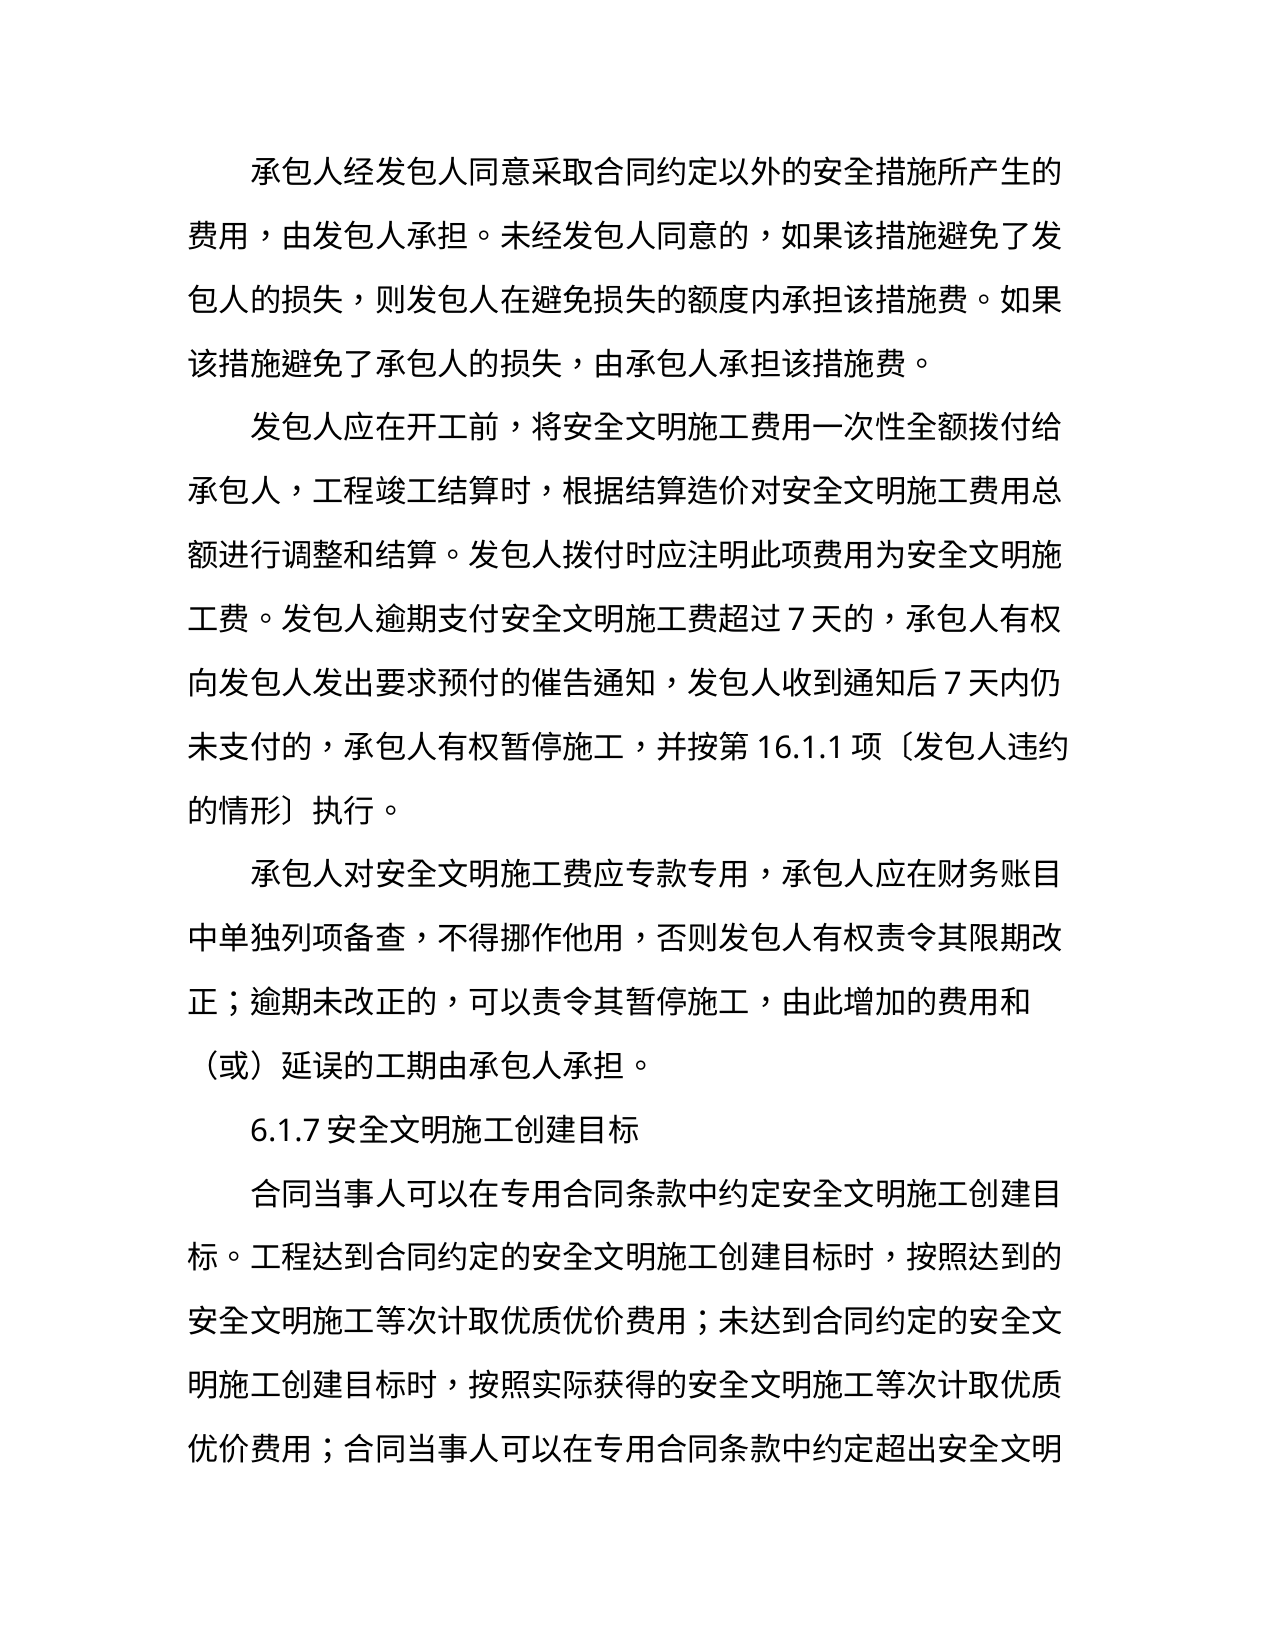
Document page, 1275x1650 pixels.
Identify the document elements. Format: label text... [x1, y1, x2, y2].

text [187, 1172, 1087, 1470]
text 承包人对安全文明施工费应专款专用，承包人应在财务账目中单独列项备查，不得挪作他用，否则发包人有权责令其限期改正；逾期未改正的，可以责令其暂停施工，由此增加的费用和（或）延误的工期由承包人承担。 [187, 852, 1087, 1087]
text 6.1.7安全文明施工创建目标 [187, 1108, 1087, 1150]
text 承包人经发包人同意采取合同约定以外的安全措施所产生的费用，由发包人承担。未经发包人同意的，如果该措施避免了发包人的损失，则发包人在避免损失的额度内承担该措施费。如果该措施避免了承包人的损失，由承包人承担该措施费。 [187, 150, 1087, 384]
text 发包人应在开工前，将安全文明施工费用一次性全额拨付给承包人，工程竣工结算时，根据结算造价对安全文明施工费用总额进行调整和结算。发包人拨付时应注明此项费用为安全文明施工费。发包人逾期支付安全文明施工费超过7天的，承包人有权向发包人发出要求预付的催告通知，发包人收到通知后7天内仍未支付的，承包人有权暂停施工，并按第16.1.1项〔发包人违约的情形〕执行。 [187, 405, 1087, 831]
